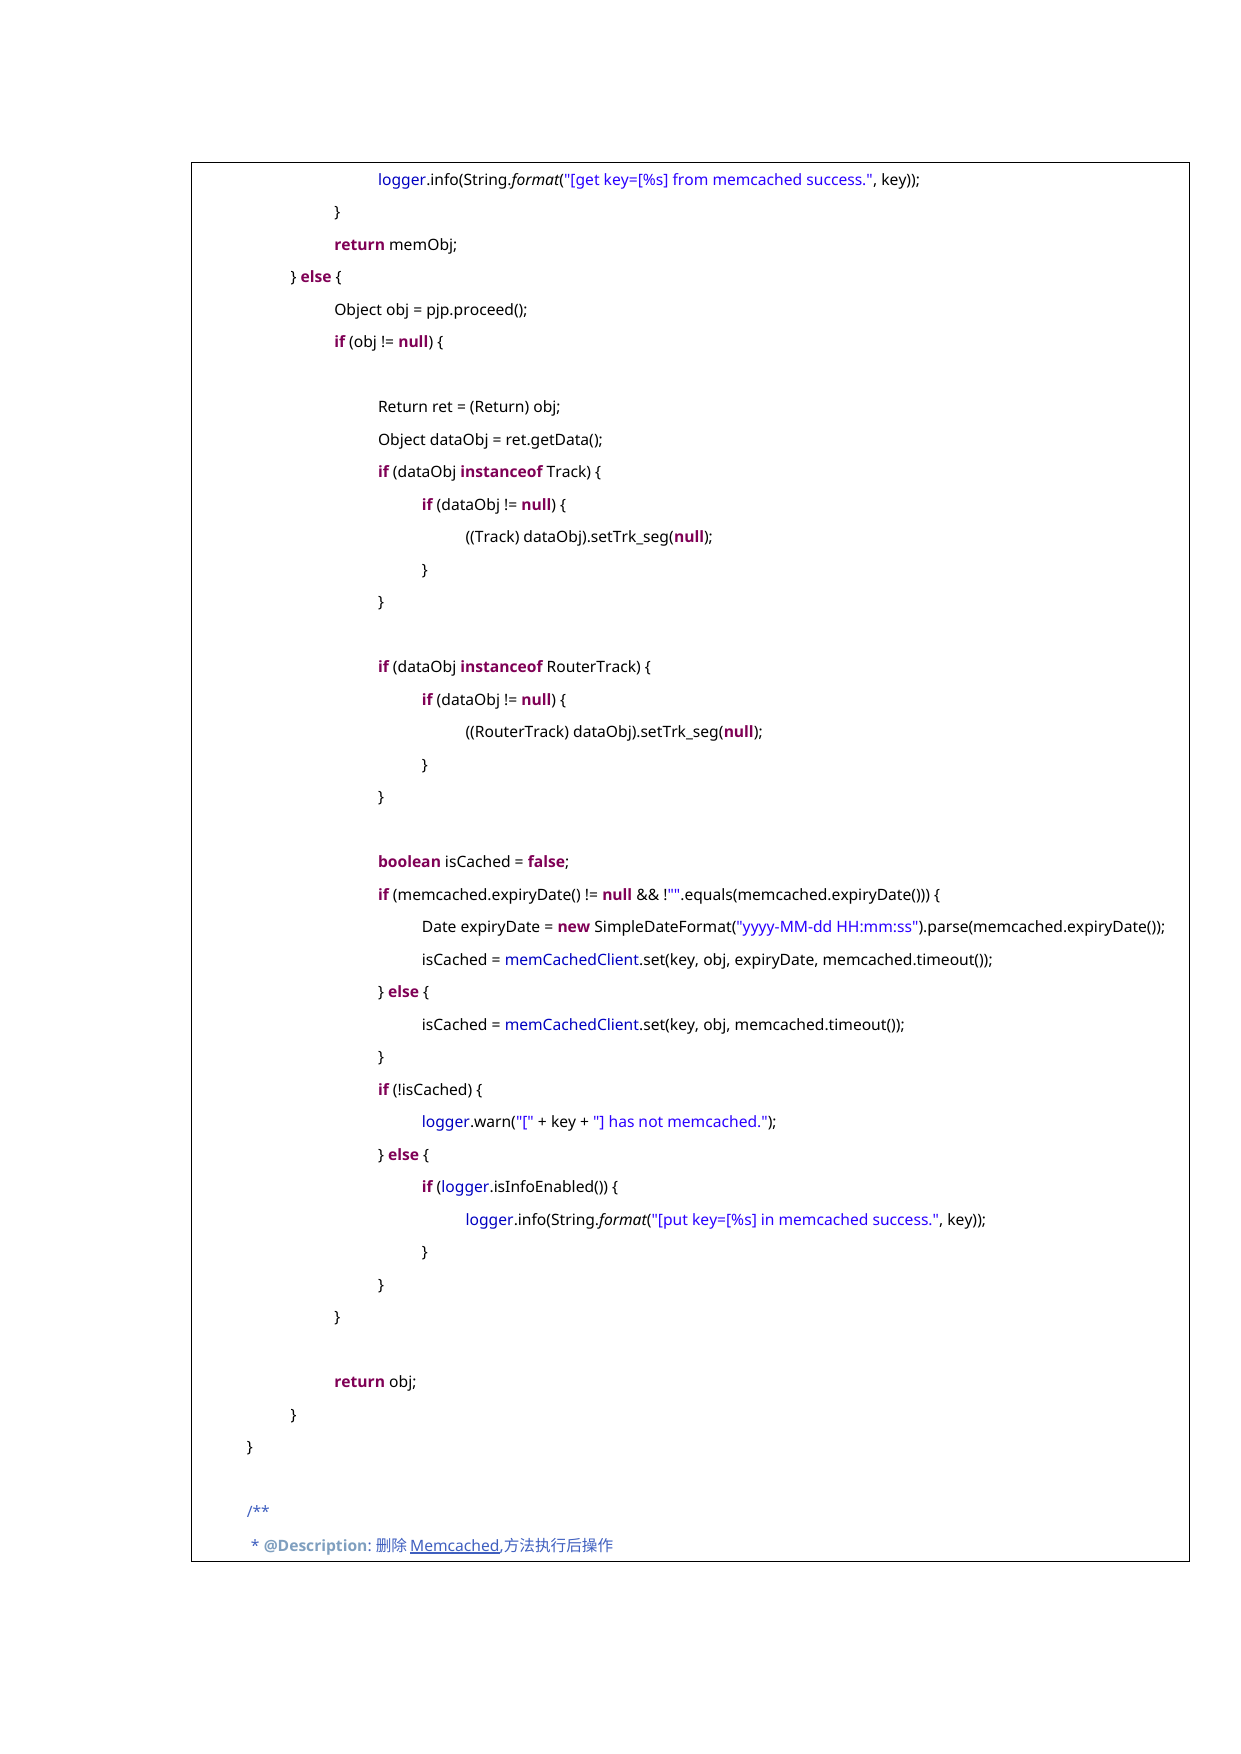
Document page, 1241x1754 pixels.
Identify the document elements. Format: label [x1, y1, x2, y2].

table_header [192, 163, 1189, 1561]
